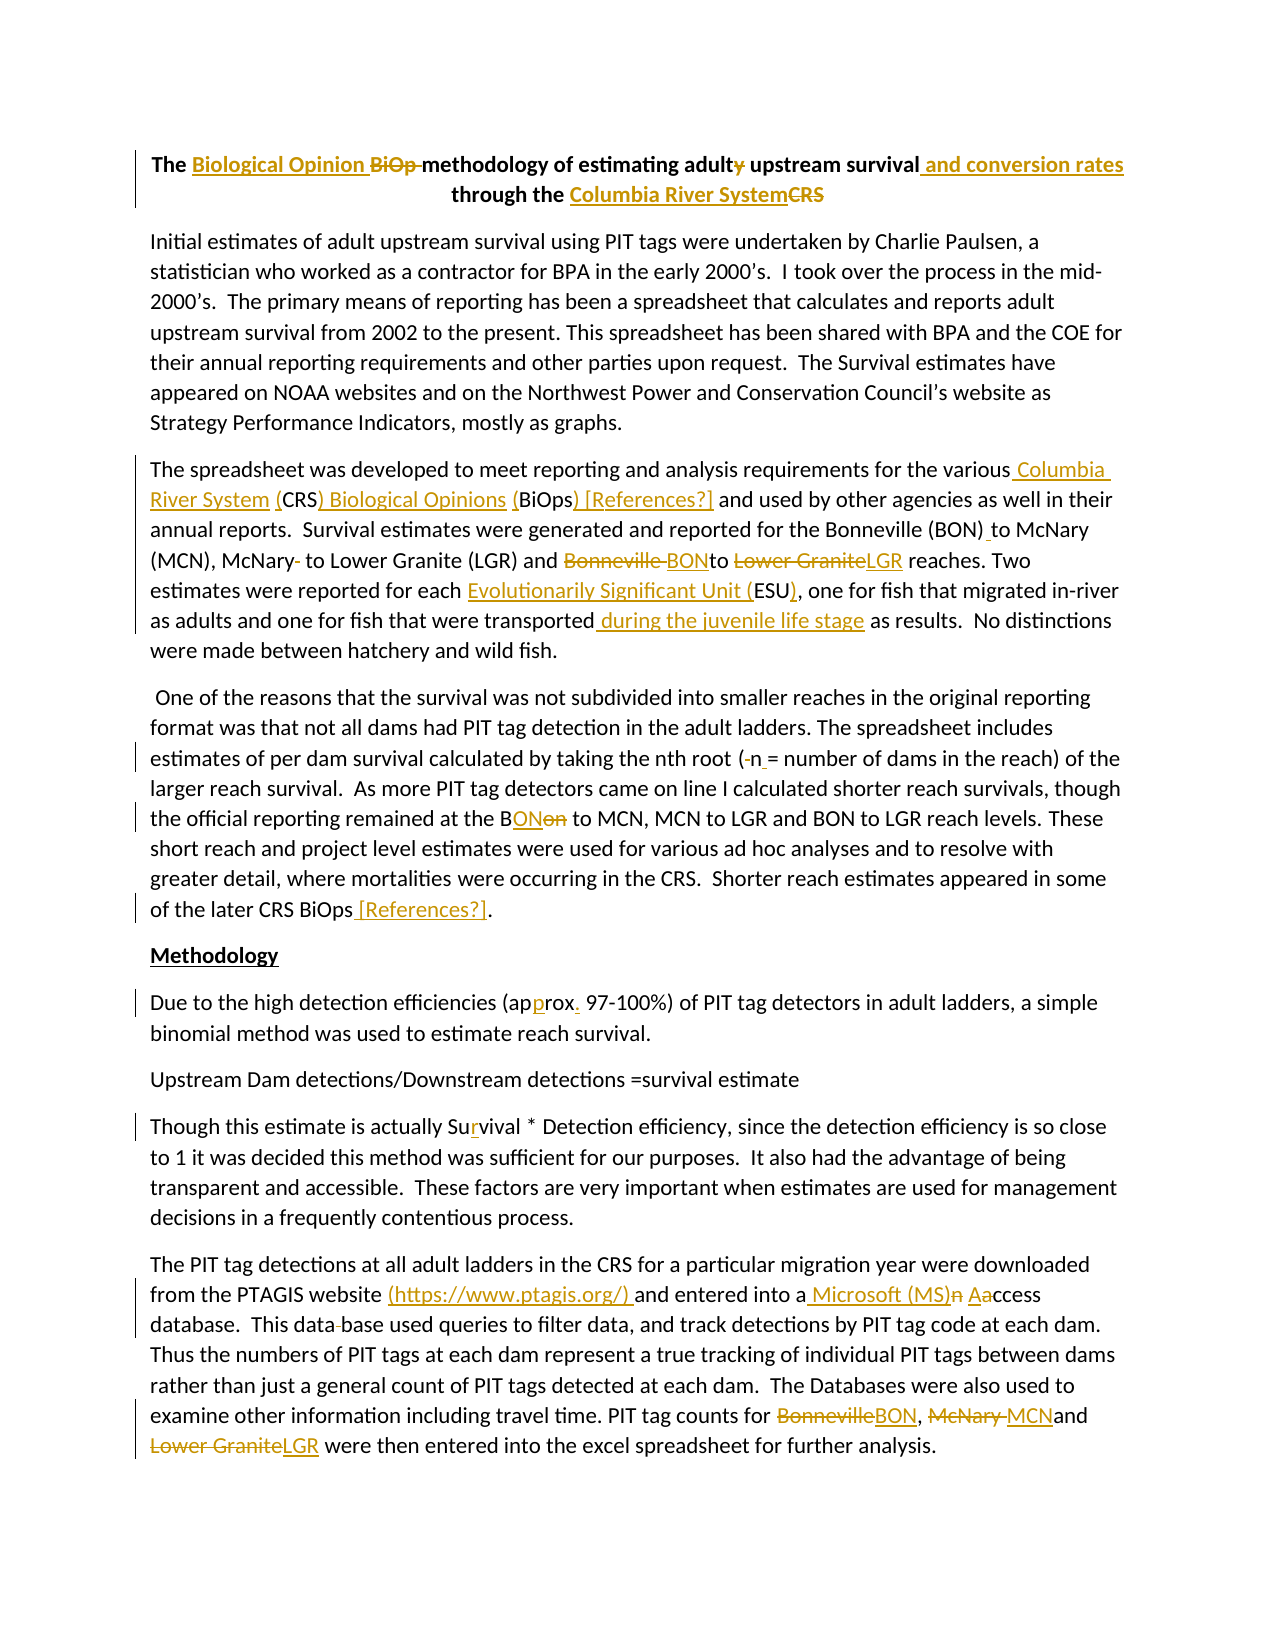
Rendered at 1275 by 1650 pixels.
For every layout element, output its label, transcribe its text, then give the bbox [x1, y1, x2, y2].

text Initial estimates of adult upstream survival using PIT tags were undertaken by Charlie Paulsen, a statistician who worked as a contractor for BPA in the early 2000’s. I took over the process in the mid-2000’s. The primary means of reporting has been a spreadsheet that calculates and reports adult upstream survival from 2002 to the present. This spreadsheet has been shared with BPA and the COE for their annual reporting requirements and other parties upon request. The Survival estimates have appeared on NOAA websites and on the Northwest Power and Conservation Council’s website as Strategy Performance Indicators, mostly as graphs. [150, 227, 1125, 436]
text The PIT tag detections at all adult ladders in the CRS for a particular migration year were downloaded from the PTAGIS website and entered into a ccess database. This database used queries to filter data, and track detections by PIT tag code at each dam. Thus the numbers of PIT tags at each dam represent a true tracking of individual PIT tags between dams rather than just a general count of PIT tags detected at each dam. The Databases were also used to examine other information including travel time. PIT tag counts for , and were then entered into the excel spreadsheet for further analysis. [150, 1250, 1125, 1459]
text Though this estimate is actually Suvival * Detection efficiency, since the detection efficiency is so close to 1 it was decided this method was sufficient for our purposes. It also had the advantage of being transparent and accessible. These factors are very important when estimates are used for management decisions in a frequently contentious process. [150, 1112, 1125, 1231]
text Methodology [150, 942, 1125, 970]
text Due to the high detection efficiencies (aprox 97-100%) of PIT tag detectors in adult ladders, a simple binomial method was used to estimate reach survival. [150, 988, 1125, 1047]
text Upstream Dam detections/Downstream detections =survival estimate [150, 1066, 1125, 1094]
text One of the reasons that the survival was not subdivided into smaller reaches in the original reporting format was that not all dams had PIT tag detection in the adult ladders. The spreadsheet includes estimates of per dam survival calculated by taking the nth root (n= number of dams in the reach) of the larger reach survival. As more PIT tag detectors came on line I calculated shorter reach survivals, though the official reporting remained at the B to MCN, MCN to LGR and BON to LGR reach levels. These short reach and project level estimates were used for various ad hoc analyses and to resolve with greater detail, where mortalities were occurring in the CRS. Shorter reach estimates appeared in some of the later CRS BiOps. [150, 683, 1125, 923]
text The spreadsheet was developed to meet reporting and analysis requirements for the various CRS BiOps and used by other agencies as well in their annual reports. Survival estimates were generated and reported for the Bonneville (BON)to McNary (MCN), McNary to Lower Granite (LGR) and to reaches. Two estimates were reported for each ESU, one for fish that migrated in-river as adults and one for fish that were transported as results. No distinctions were made between hatchery and wild fish. [150, 455, 1125, 664]
text The methodology of estimating adult upstream survival through the [150, 150, 1125, 208]
